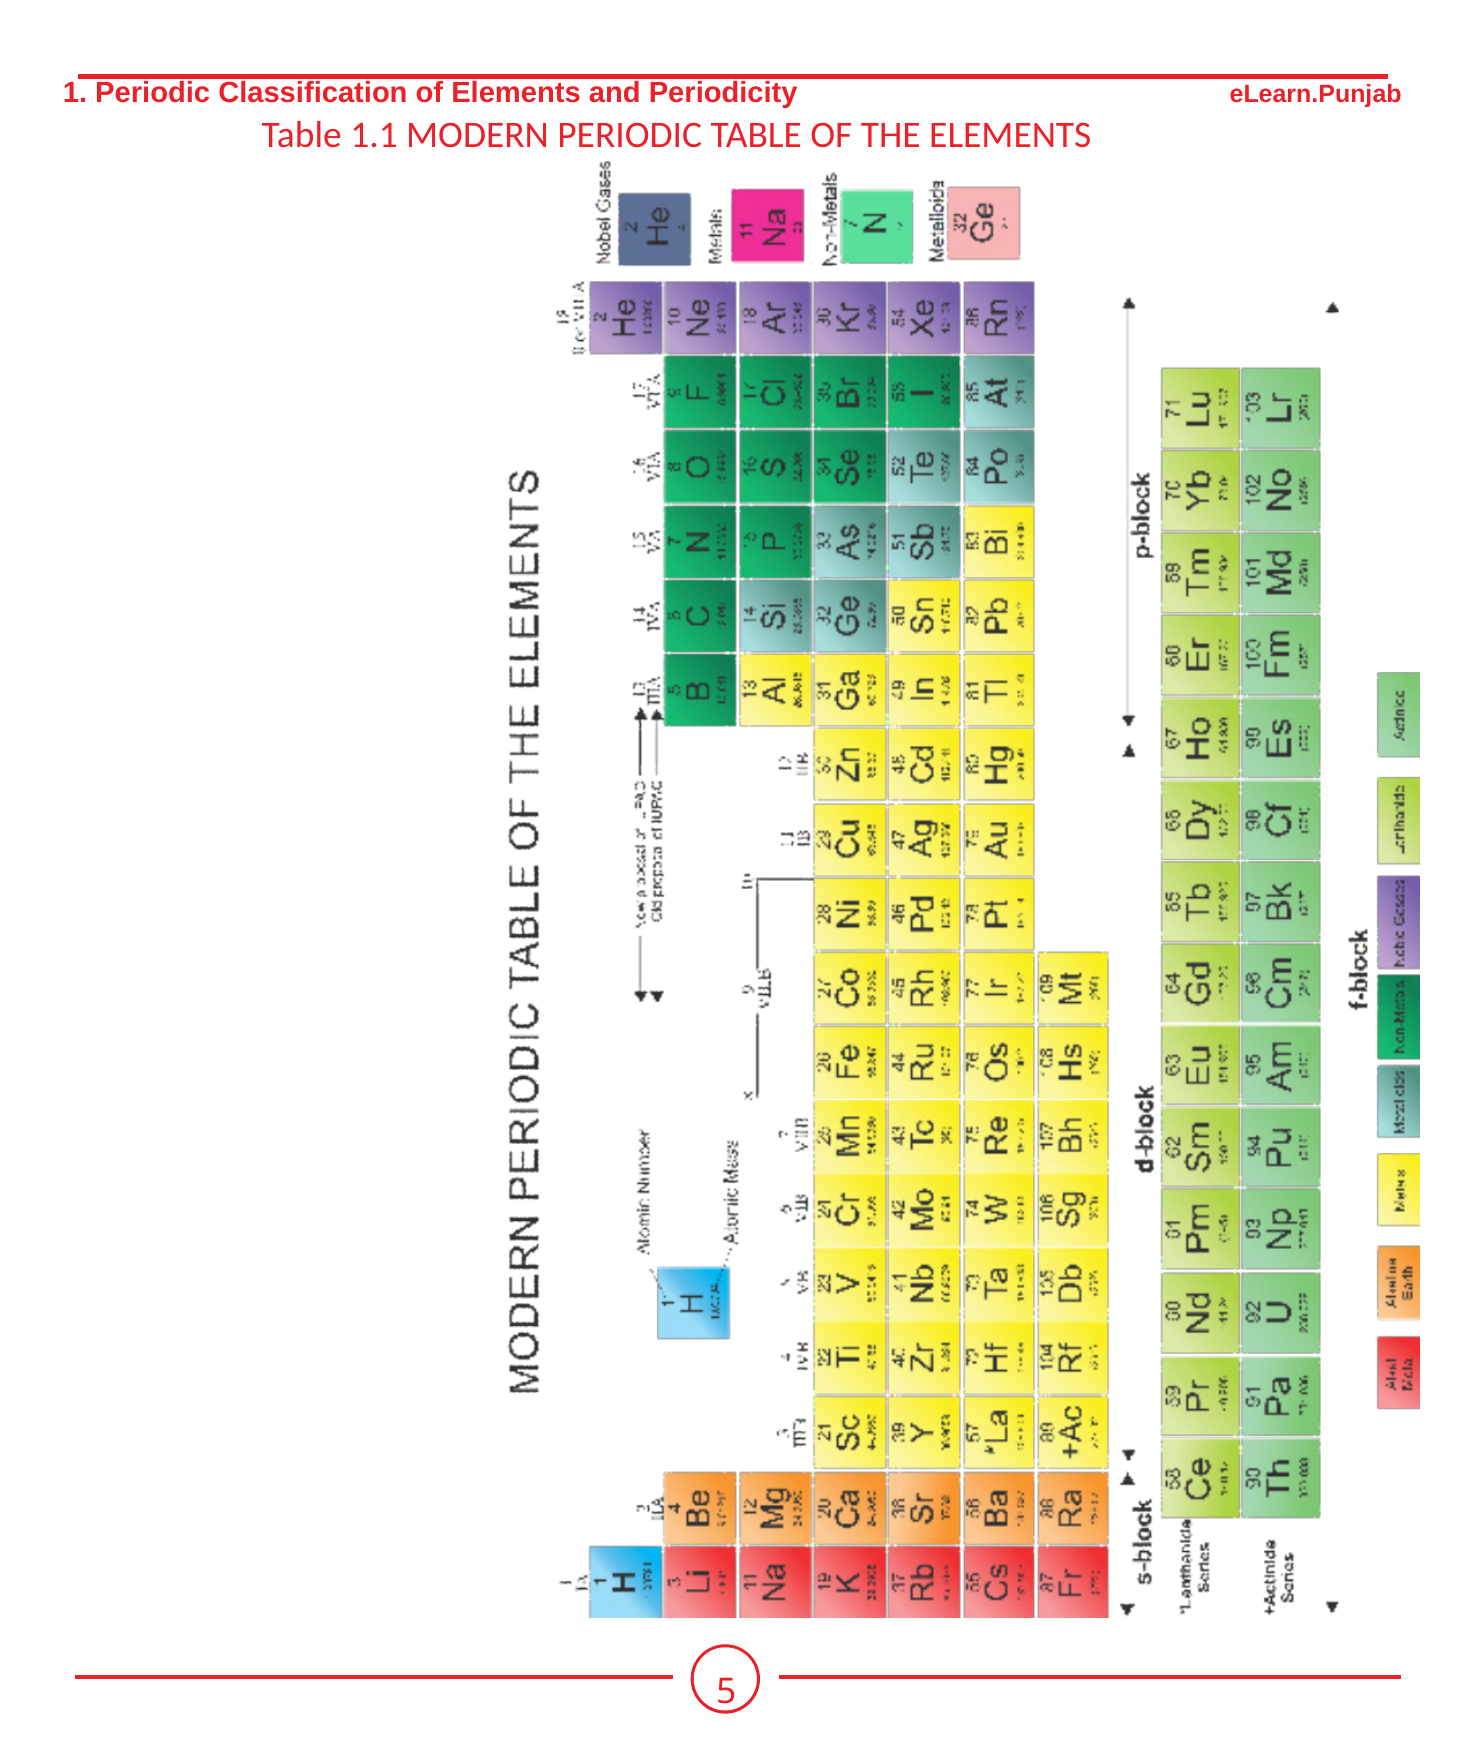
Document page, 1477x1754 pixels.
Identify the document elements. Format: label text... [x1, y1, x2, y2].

subtitle Table 1.1 MODERN PERIODIC TABLE OF THE ELEMENTS [261, 111, 1402, 156]
picture [509, 162, 1420, 1617]
